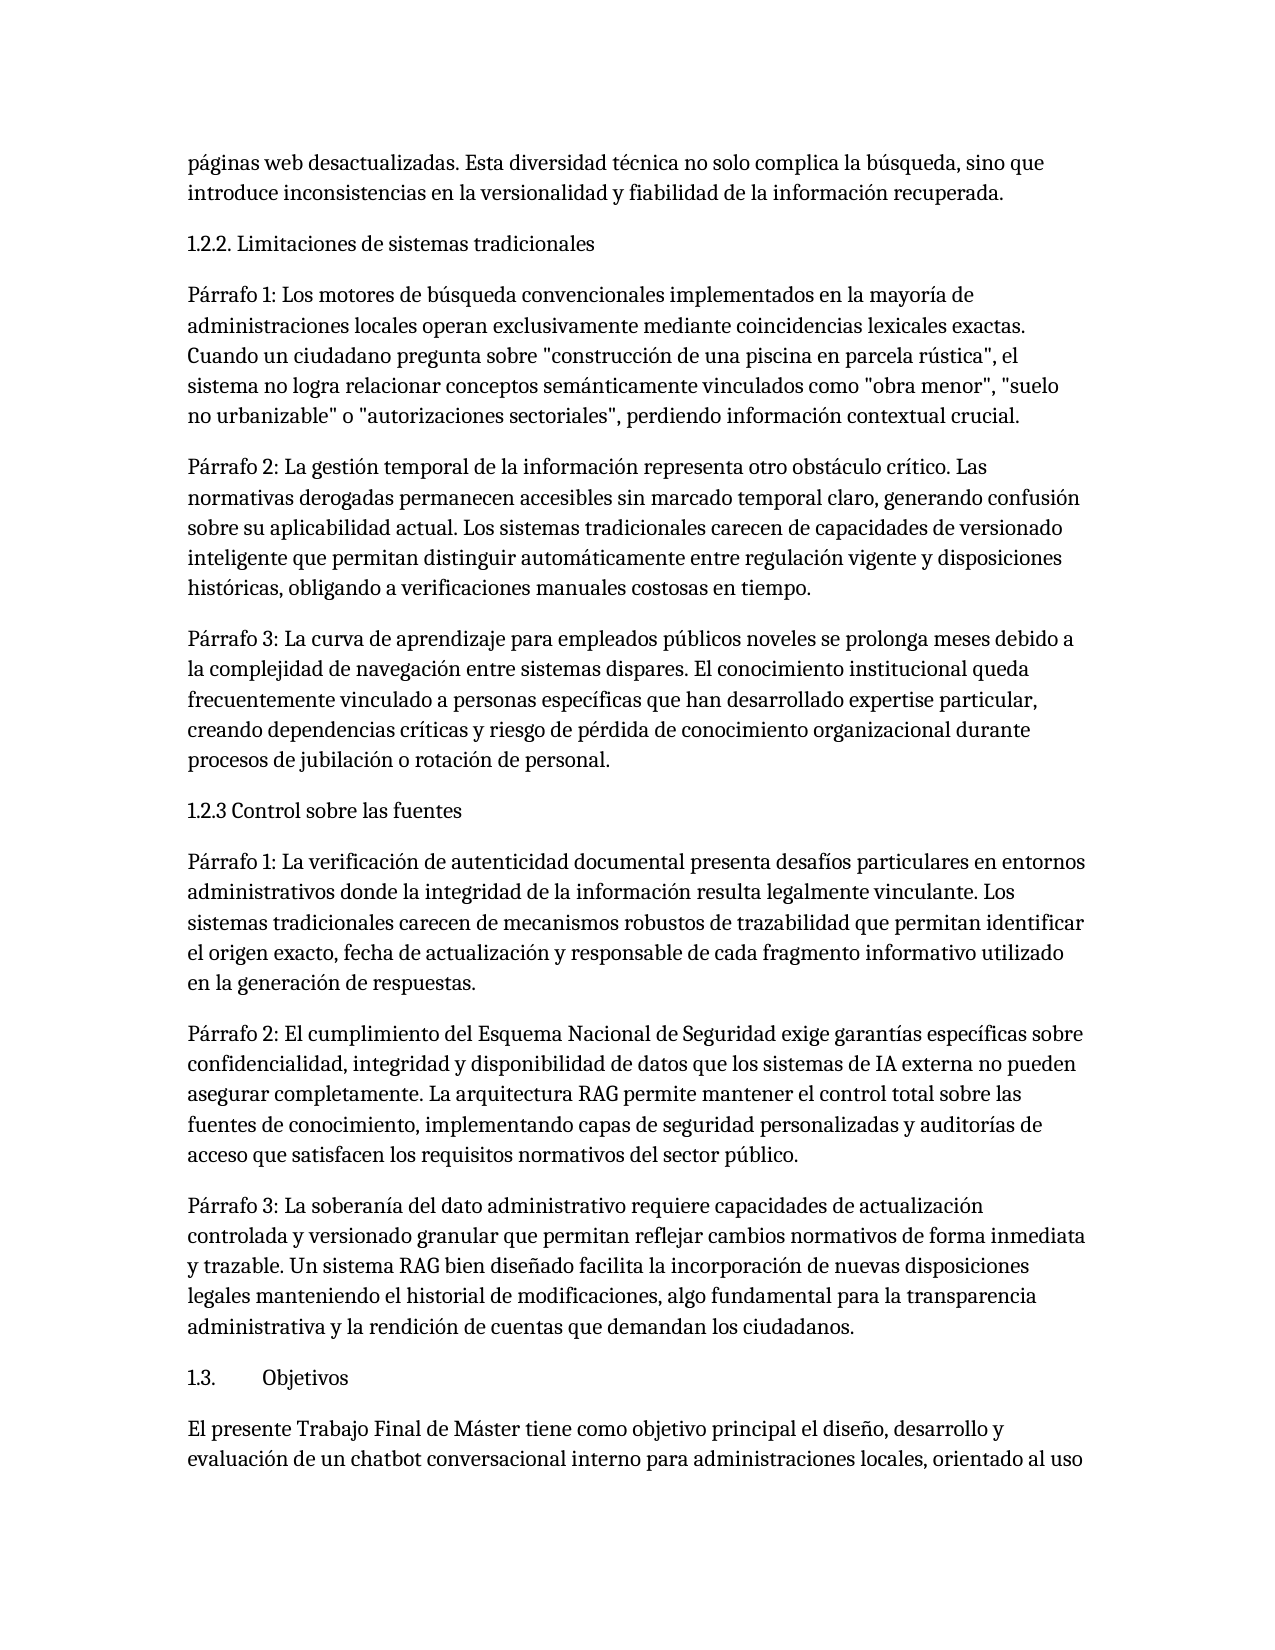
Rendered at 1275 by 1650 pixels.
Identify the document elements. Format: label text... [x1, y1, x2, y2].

text 1.3. Objetivos [187, 1364, 1087, 1391]
text Párrafo 3: La soberanía del dato administrativo requiere capacidades de actualización controlada y versionado granular que permitan reflejar cambios normativos de forma inmediata y trazable. Un sistema RAG bien diseñado facilita la incorporación de nuevas disposiciones legales manteniendo el historial de modificaciones, algo fundamental para la transparencia administrativa y la rendición de cuentas que demandan los ciudadanos. [187, 1193, 1087, 1340]
text 1.2.2. Limitaciones de sistemas tradicionales [187, 231, 1087, 258]
text Párrafo 1: Los motores de búsqueda convencionales implementados en la mayoría de administraciones locales operan exclusivamente mediante coincidencias lexicales exactas. Cuando un ciudadano pregunta sobre "construcción de una piscina en parcela rústica", el sistema no logra relacionar conceptos semánticamente vinculados como "obra menor", "suelo no urbanizable" o "autorizaciones sectoriales", perdiendo información contextual crucial. [187, 282, 1087, 429]
text Párrafo 1: La verificación de autenticidad documental presenta desafíos particulares en entornos administrativos donde la integridad de la información resulta legalmente vinculante. Los sistemas tradicionales carecen de mecanismos robustos de trazabilidad que permitan identificar el origen exacto, fecha de actualización y responsable de cada fragmento informativo utilizado en la generación de respuestas. [187, 849, 1087, 996]
text 1.2.3 Control sobre las fuentes [187, 798, 1087, 824]
text Párrafo 2: El cumplimiento del Esquema Nacional de Seguridad exige garantías específicas sobre confidencialidad, integridad y disponibilidad de datos que los sistemas de IA externa no pueden asegurar completamente. La arquitectura RAG permite mantener el control total sobre las fuentes de conocimiento, implementando capas de seguridad personalizadas y auditorías de acceso que satisfacen los requisitos normativos del sector público. [187, 1021, 1087, 1168]
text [187, 1416, 1087, 1472]
text Párrafo 2: La gestión temporal de la información representa otro obstáculo crítico. Las normativas derogadas permanecen accesibles sin marcado temporal claro, generando confusión sobre su aplicabilidad actual. Los sistemas tradicionales carecen de capacidades de versionado inteligente que permitan distinguir automáticamente entre regulación vigente y disposiciones históricas, obligando a verificaciones manuales costosas en tiempo. [187, 454, 1087, 601]
text Párrafo 3: La curva de aprendizaje para empleados públicos noveles se prolonga meses debido a la complejidad de navegación entre sistemas dispares. El conocimiento institucional queda frecuentemente vinculado a personas específicas que han desarrollado expertise particular, creando dependencias críticas y riesgo de pérdida de conocimiento organizacional durante procesos de jubilación o rotación de personal. [187, 626, 1087, 773]
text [187, 150, 1087, 207]
